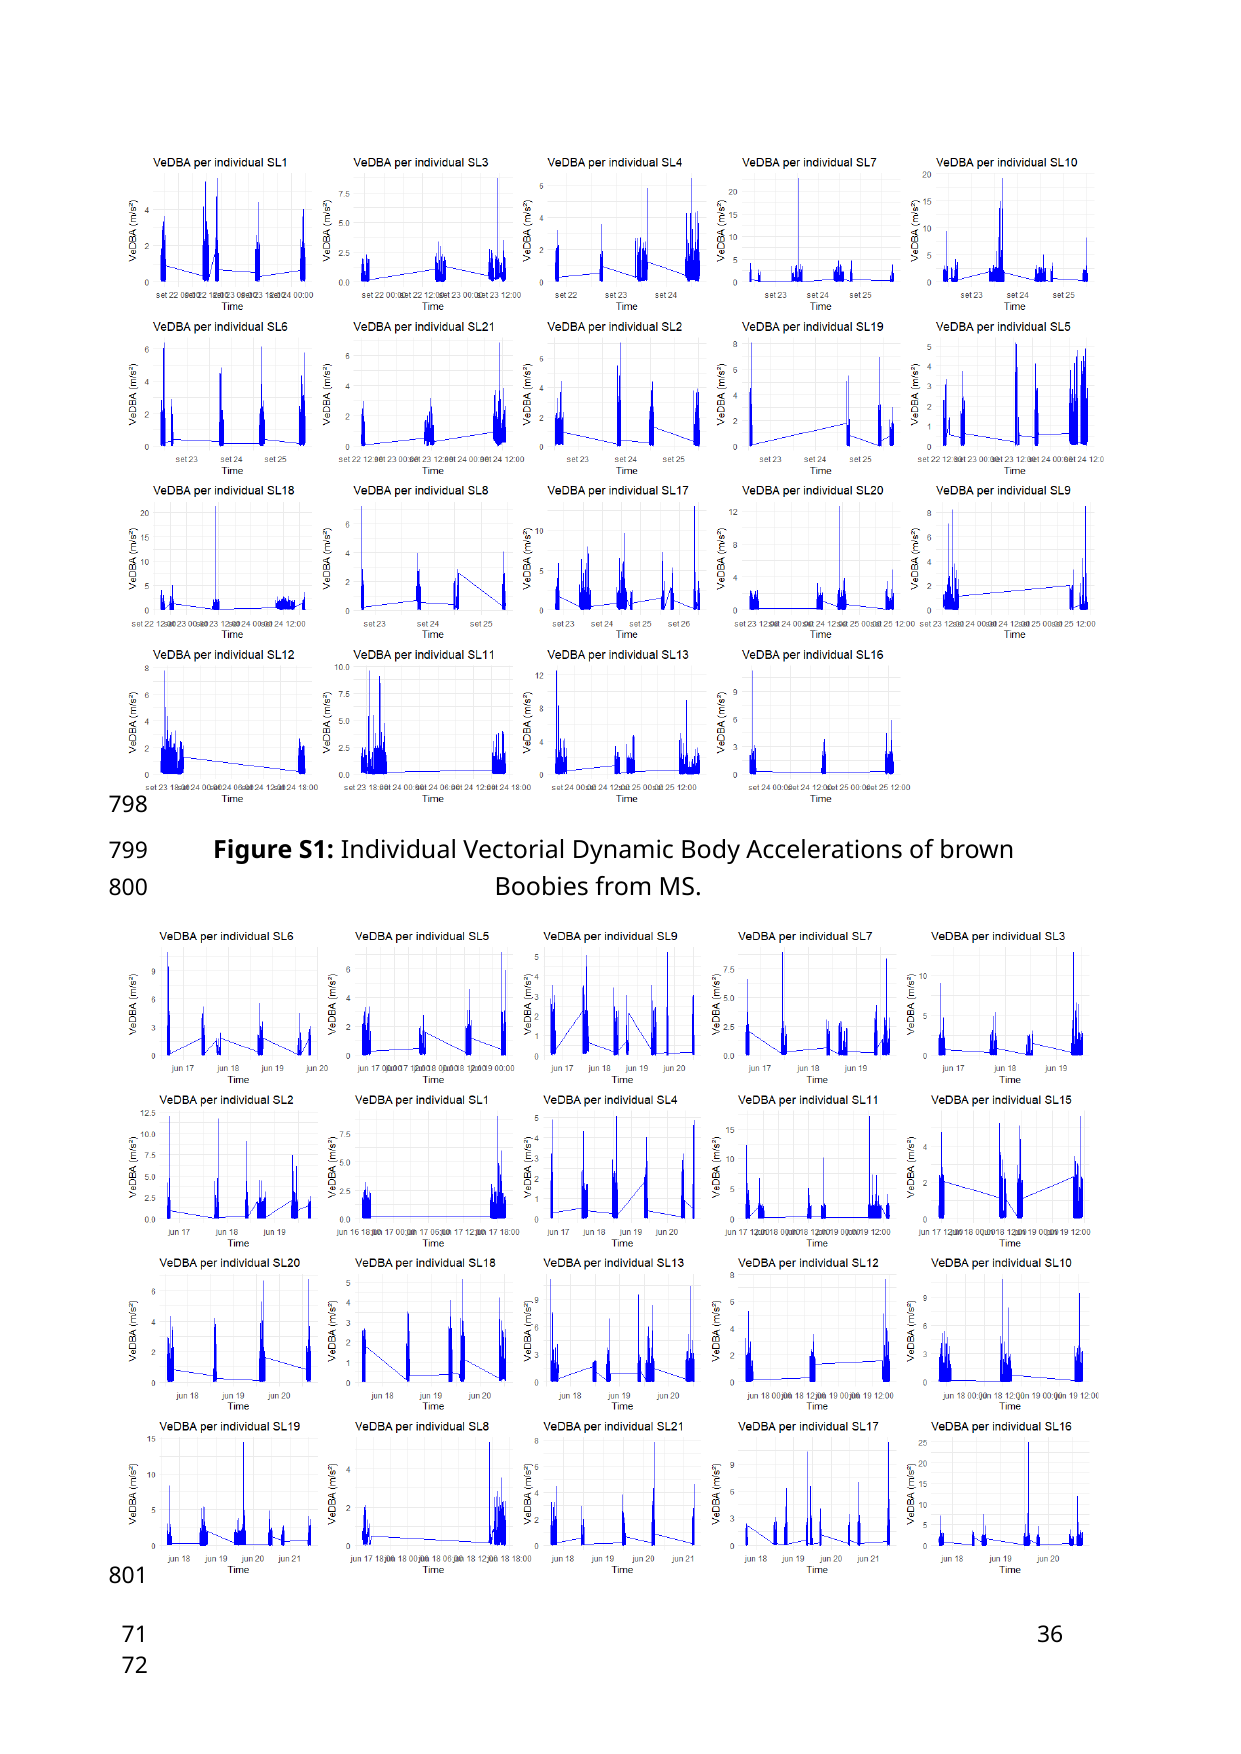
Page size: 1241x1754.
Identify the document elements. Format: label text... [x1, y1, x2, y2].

picture [118, 921, 1099, 1584]
text Figure S1: Individual Vectorial Dynamic Body Accelerations of brown Boobies from MS. [74, 832, 1063, 902]
picture [118, 147, 1104, 813]
